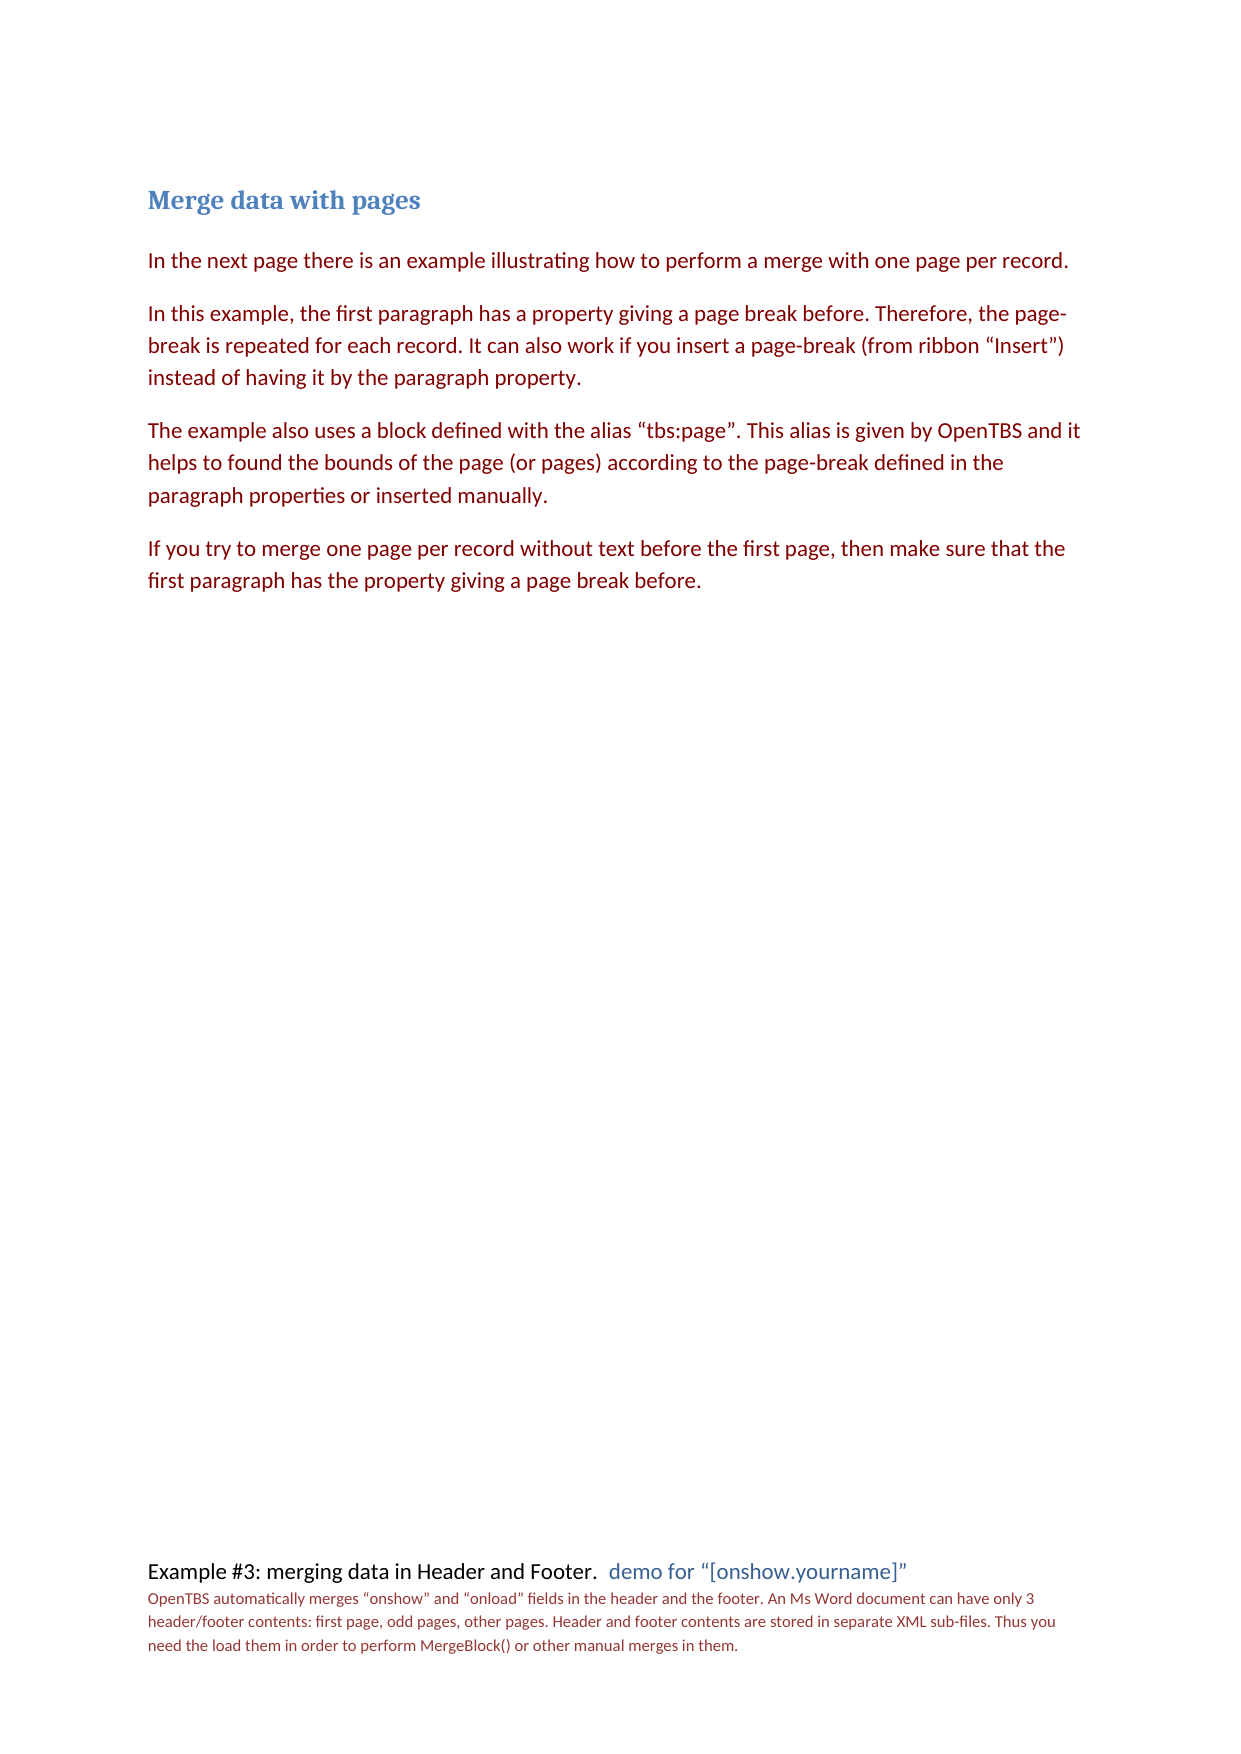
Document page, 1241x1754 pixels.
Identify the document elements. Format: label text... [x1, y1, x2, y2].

text In this example, the first paragraph has a property giving a page break before. Therefore, the page-break is repeated for each record. It can also work if you insert a page-break (from ribbon “Insert”) instead of having it by the paragraph property. [148, 299, 1092, 391]
subtitle Merge data with pages [148, 185, 1092, 216]
text If you try to merge one page per record without text before the first page, then make sure that the first paragraph has the property giving a page break before. [148, 534, 1092, 594]
text In the next page there is an example illustrating how to perform a merge with one page per record. [148, 246, 1092, 274]
text The example also uses a block defined with the alias “tbs:page”. This alias is given by OpenTBS and it helps to found the bounds of the page (or pages) according to the page-break defined in the paragraph properties or inserted manually. [148, 416, 1092, 509]
